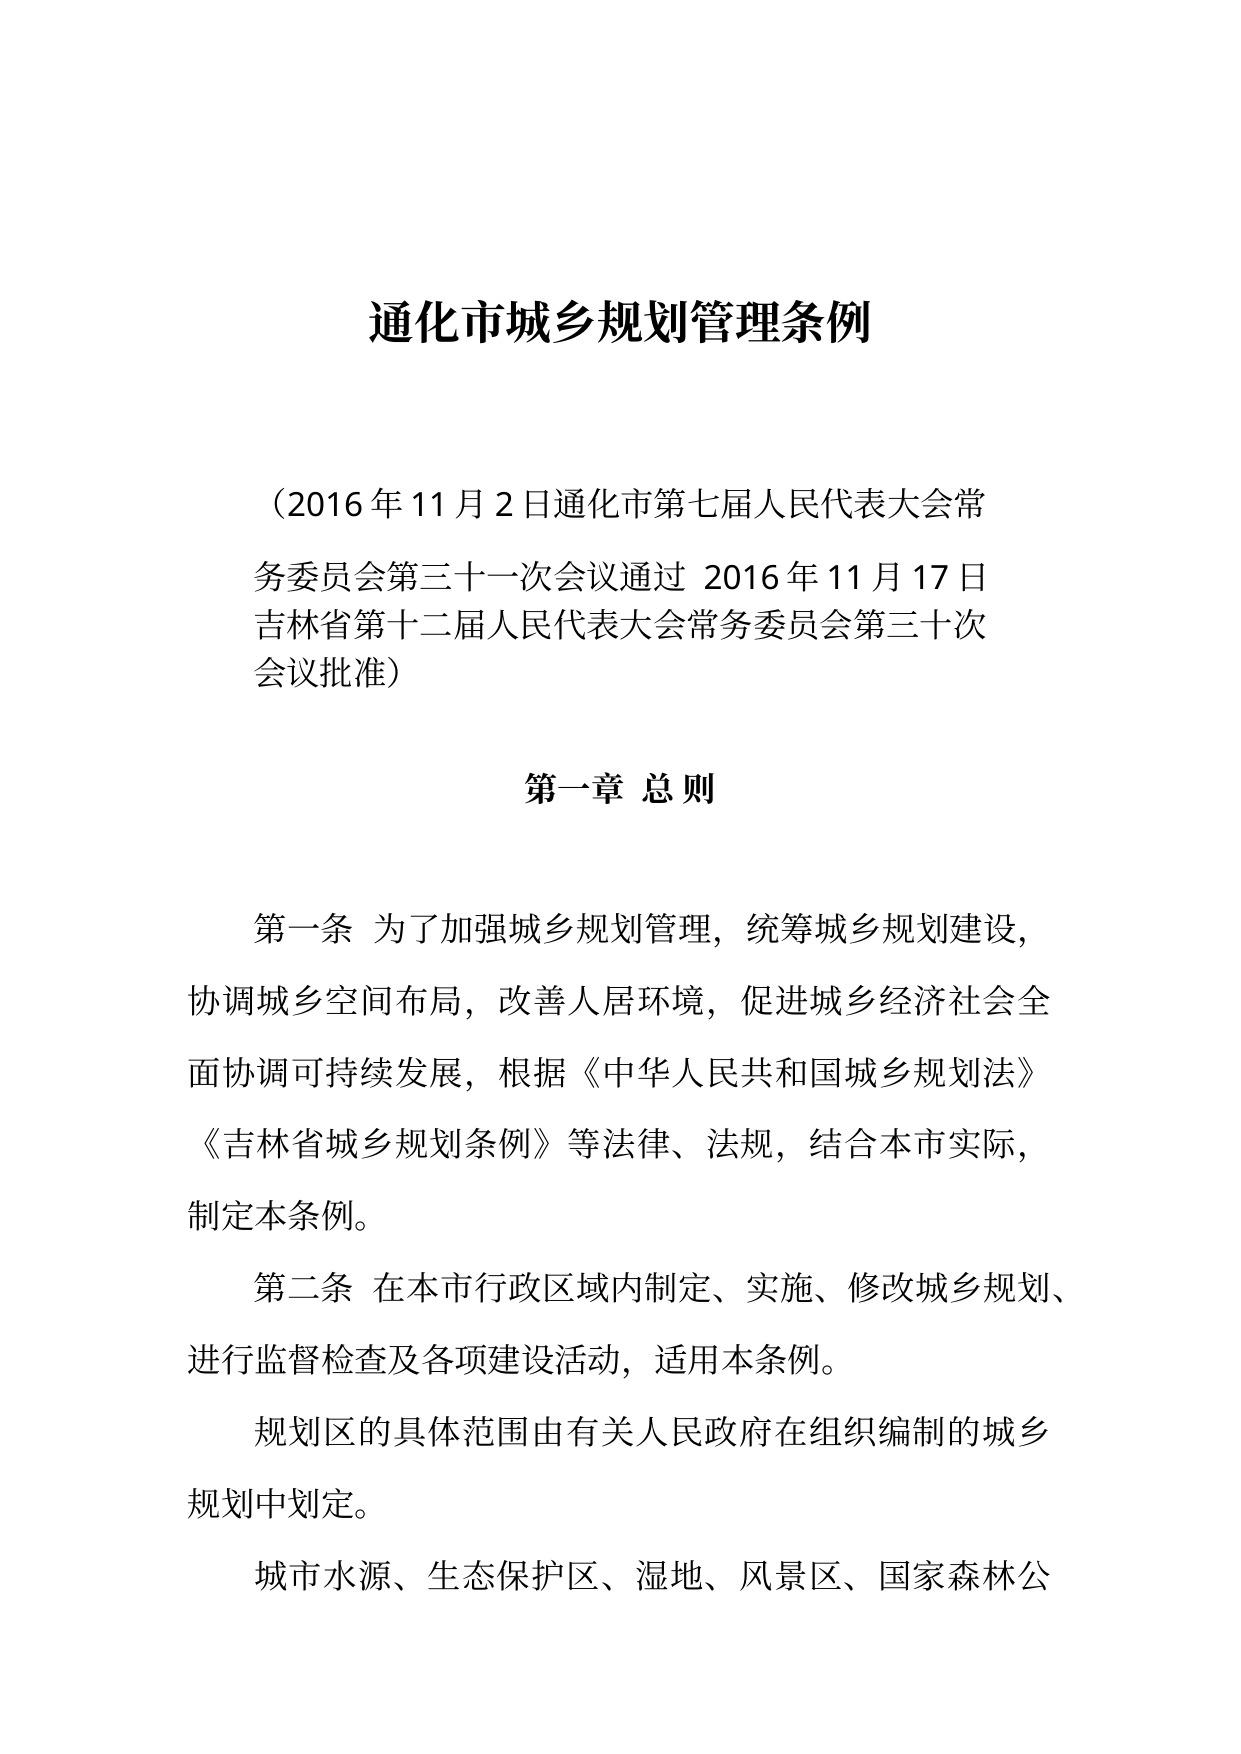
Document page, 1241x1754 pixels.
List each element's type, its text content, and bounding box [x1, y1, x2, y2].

text （2016年11月2日通化市第七届人民代表大会常 [187, 478, 1053, 527]
text 务委员会第三十一次会议通过 2016年11月17日 [187, 551, 1053, 599]
text 吉林省第十二届人民代表大会常务委员会第三十次 [187, 599, 1053, 647]
text 规划区的具体范围由有关人民政府在组织编制的城乡规划中划定。 [187, 1406, 1053, 1526]
text 会议批准） [187, 647, 1053, 695]
text 第二条 在本市行政区域内制定、实施、修改城乡规划、进行监督检查及各项建设活动，适用本条例。 [187, 1262, 1053, 1382]
text 第一章 总 则 [187, 763, 1053, 811]
text 通化市城乡规划管理条例 [187, 286, 1053, 352]
text 第一条 为了加强城乡规划管理，统筹城乡规划建设，协调城乡空间布局，改善人居环境，促进城乡经济社会全面协调可持续发展，根据《中华人民共和国城乡规划法》、《吉林省城乡规划条例》等法律、法规，结合本市实际，制定本条例。 [187, 903, 1053, 1238]
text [187, 1550, 1053, 1598]
